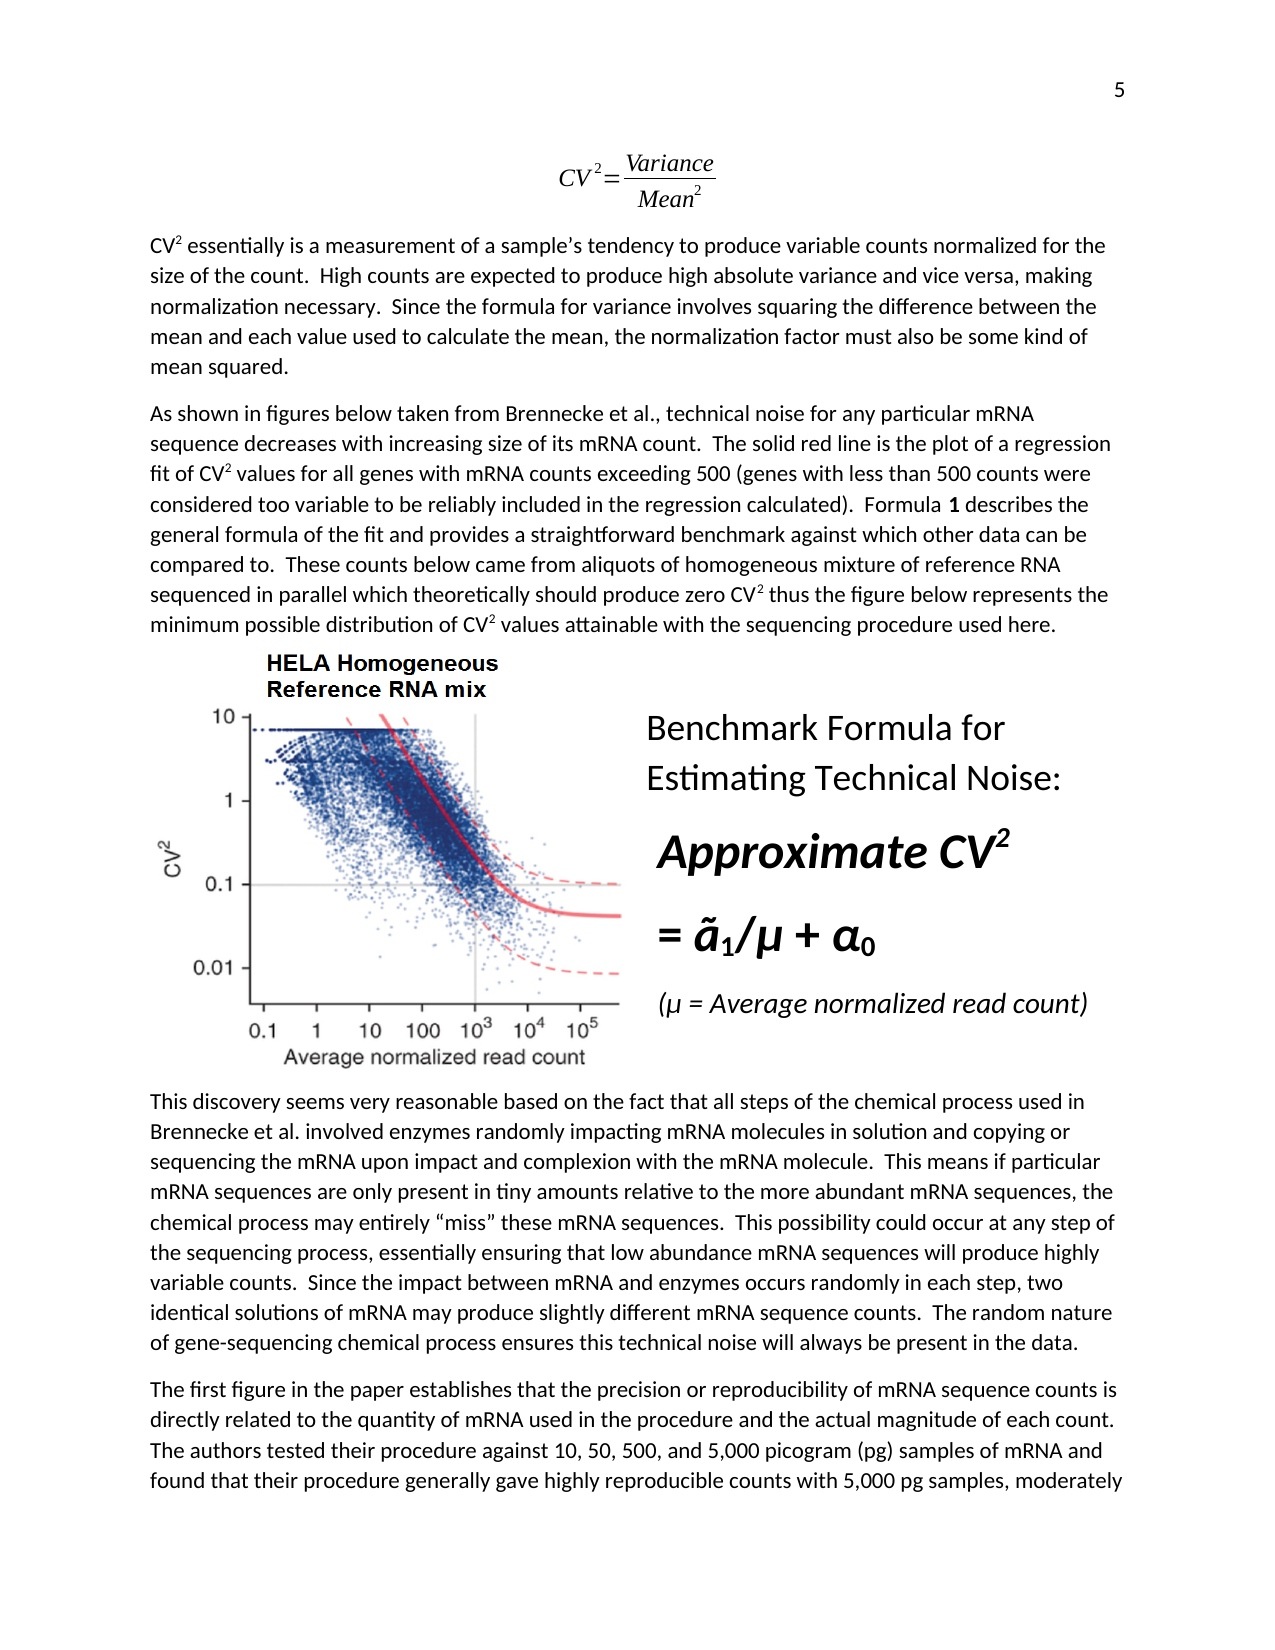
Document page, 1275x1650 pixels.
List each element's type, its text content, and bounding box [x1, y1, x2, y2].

text Benchmark Formula for Estimating Technical Noise: [628, 704, 1125, 799]
text CV2 essentially is a measurement of a sample’s tendency to produce variable counts normalized for the size of the count. High counts are expected to produce high absolute variance and vice versa, making normalization necessary. Since the formula for variance involves squaring the difference between the mean and each value used to calculate the mean, the normalization factor must also be some kind of mean squared. [150, 231, 1125, 380]
text (μ = Average normalized read count) [628, 985, 1125, 1021]
text Approximate CV2 [628, 820, 1125, 881]
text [150, 1375, 1125, 1494]
text This discovery seems very reasonable based on the fact that all steps of the chemical process used in Brennecke et al. involved enzymes randomly impacting mRNA molecules in solution and copying or sequencing the mRNA upon impact and complexion with the mRNA molecule. This means if particular mRNA sequences are only present in tiny amounts relative to the more abundant mRNA sequences, the chemical process may entirely “miss” these mRNA sequences. This possibility could occur at any step of the sequencing process, essentially ensuring that low abundance mRNA sequences will produce highly variable counts. Since the impact between mRNA and enzymes occurs randomly in each step, two identical solutions of mRNA may produce slightly different mRNA sequence counts. The random nature of gene-sequencing chemical process ensures this technical noise will always be present in the data. [150, 1087, 1125, 1357]
text As shown in figures below taken from Brennecke et al., technical noise for any particular mRNA sequence decreases with increasing size of its mRNA count. The solid red line is the plot of a regression fit of CV2 values for all genes with mRNA counts exceeding 500 (genes with less than 500 counts were considered too variable to be reliably included in the regression calculated). Formula 1 describes the general formula of the fit and provides a straightforward benchmark against which other data can be compared to. These counts below came from aliquots of homogeneous mixture of reference RNA sequenced in parallel which theoretically should produce zero CV2 thus the figure below represents the minimum possible distribution of CV2 values attainable with the sequencing procedure used here. [150, 399, 1125, 638]
picture [150, 652, 628, 1069]
text = ã1/μ + α0 [628, 902, 1125, 963]
